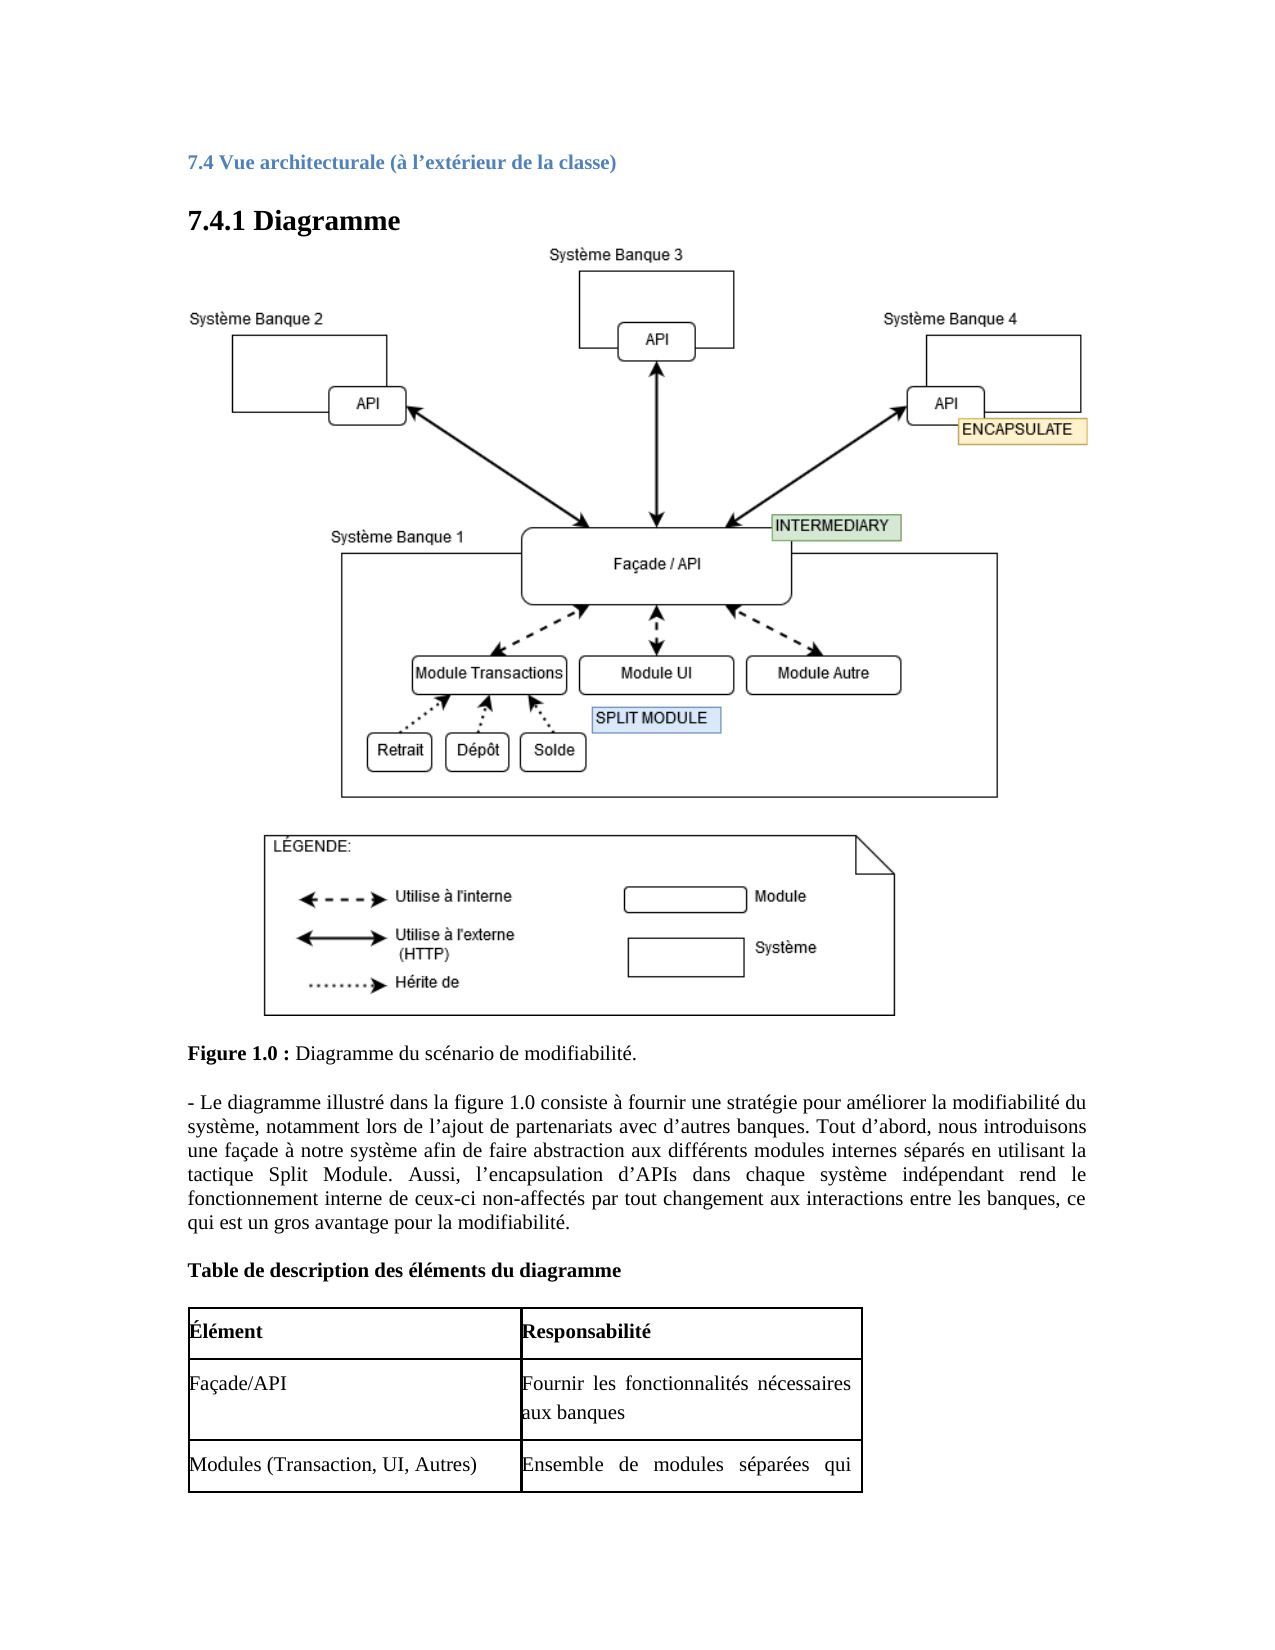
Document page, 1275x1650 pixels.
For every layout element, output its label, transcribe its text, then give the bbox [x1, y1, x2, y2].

text Figure 1.0 : Diagramme du scénario de modifiabilité. [187, 1041, 1087, 1065]
text - Le diagramme illustré dans la figure 1.0 consiste à fournir une stratégie pour améliorer la modifiabilité du système, notamment lors de l’ajout de partenariats avec d’autres banques. Tout d’abord, nous introduisons une façade à notre système afin de faire abstraction aux différents modules internes séparés en utilisant la tactique Split Module. Aussi, l’encapsulation d’APIs dans chaque système indépendant rend le fonctionnement interne de ceux-ci non-affectés par tout changement aux interactions entre les banques, ce qui est un gros avantage pour la modifiabilité. [187, 1090, 1087, 1234]
table_header Responsabilité [523, 1309, 861, 1358]
table_cell Fournir les fonctionnalités nécessaires aux banques [523, 1360, 861, 1439]
text Table de description des éléments du diagramme [187, 1258, 1087, 1282]
table_header Élément [190, 1309, 520, 1358]
subtitle 7.4.1 Diagramme [187, 203, 1087, 237]
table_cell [523, 1441, 861, 1491]
subtitle 7.4 Vue architecturale (à l’extérieur de la classe) [187, 150, 1087, 174]
table_cell Façade/API [190, 1360, 520, 1439]
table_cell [190, 1441, 520, 1491]
